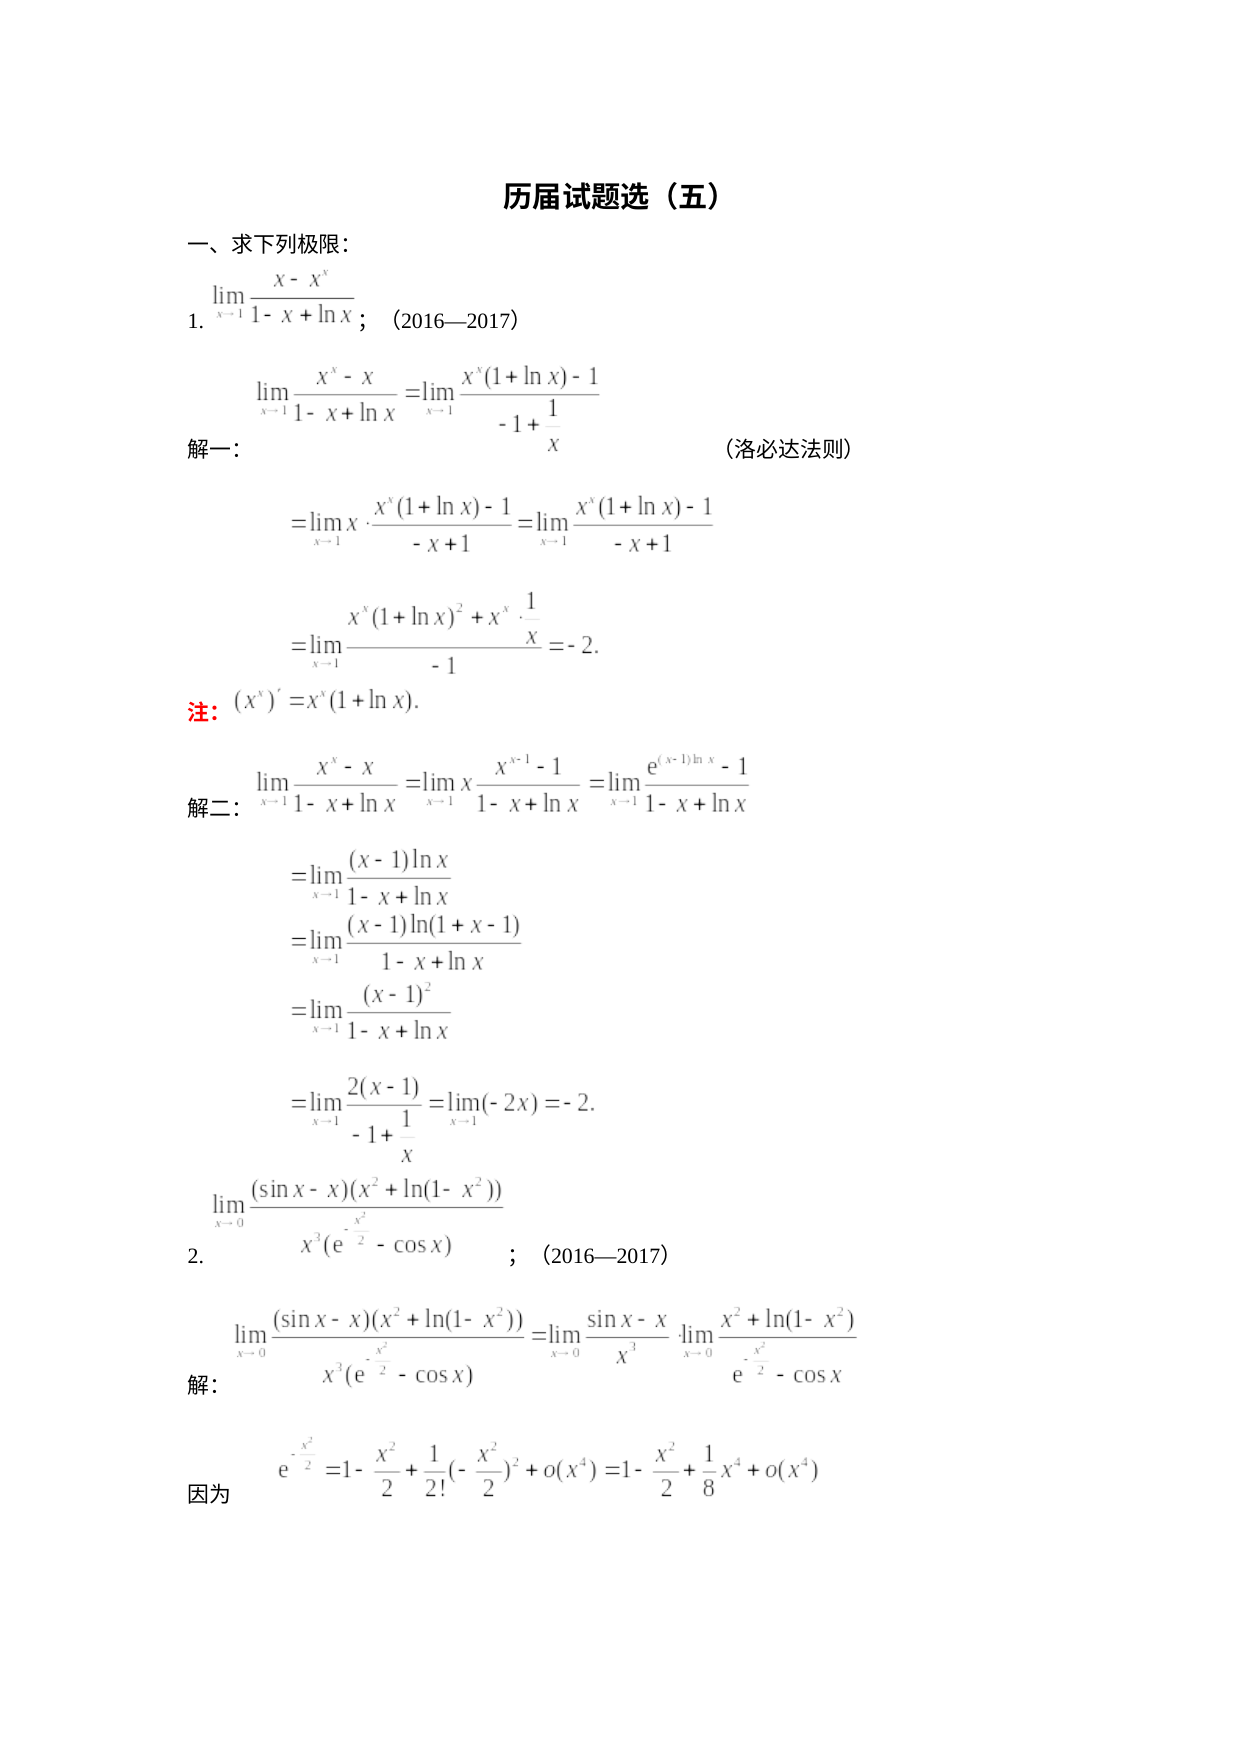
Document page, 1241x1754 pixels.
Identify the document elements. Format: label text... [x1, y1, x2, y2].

text 解： [187, 1299, 1053, 1429]
text 因为 [187, 1429, 1053, 1527]
text 解二： [187, 747, 1053, 844]
text 一、求下列极限： [187, 227, 1053, 259]
text 2. ；（2016—2017） [187, 1169, 1053, 1299]
text 历届试题选（五） [187, 162, 1053, 227]
text 1. ；（2016—2017） [187, 259, 1053, 357]
text 注： [187, 682, 1053, 747]
text 解一： （洛必达法则） [187, 357, 1053, 487]
